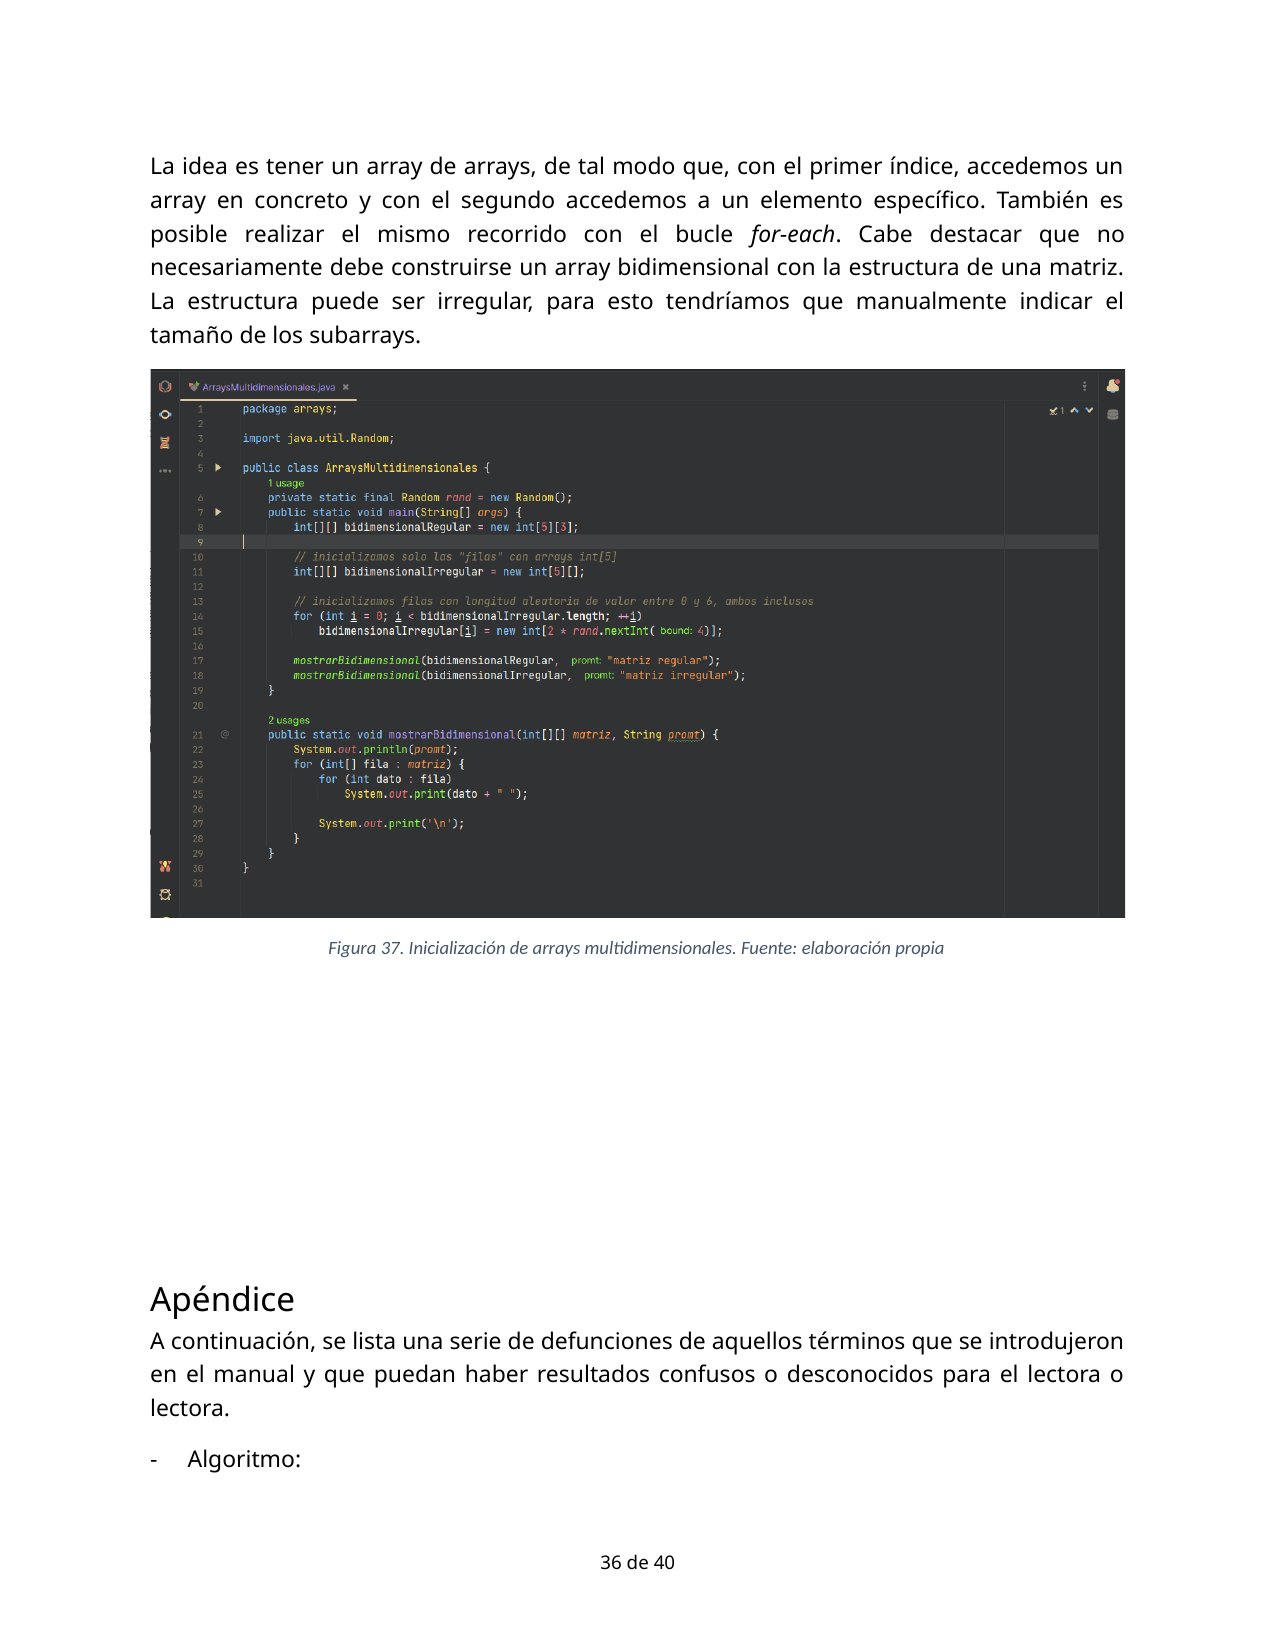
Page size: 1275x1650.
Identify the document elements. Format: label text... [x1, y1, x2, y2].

picture [150, 369, 1125, 918]
text Figura 37. Inicialización de arrays multidimensionales. Fuente: elaboración propia [150, 936, 1125, 959]
subtitle Apéndice [150, 1276, 1125, 1321]
text La idea es tener un array de arrays, de tal modo que, con el primer índice, accedemos un array en concreto y con el segundo accedemos a un elemento específico. También es posible realizar el mismo recorrido con el bucle for-each. Cabe destacar que no necesariamente debe construirse un array bidimensional con la estructura de una matriz. La estructura puede ser irregular, para esto tendríamos que manualmente indicar el tamaño de los subarrays. [150, 150, 1125, 350]
text A continuación, se lista una serie de defunciones de aquellos términos que se introdujeron en el manual y que puedan haber resultados confusos o desconocidos para el lectora o lectora. [150, 1325, 1125, 1423]
list Algoritmo: [150, 1443, 1125, 1474]
